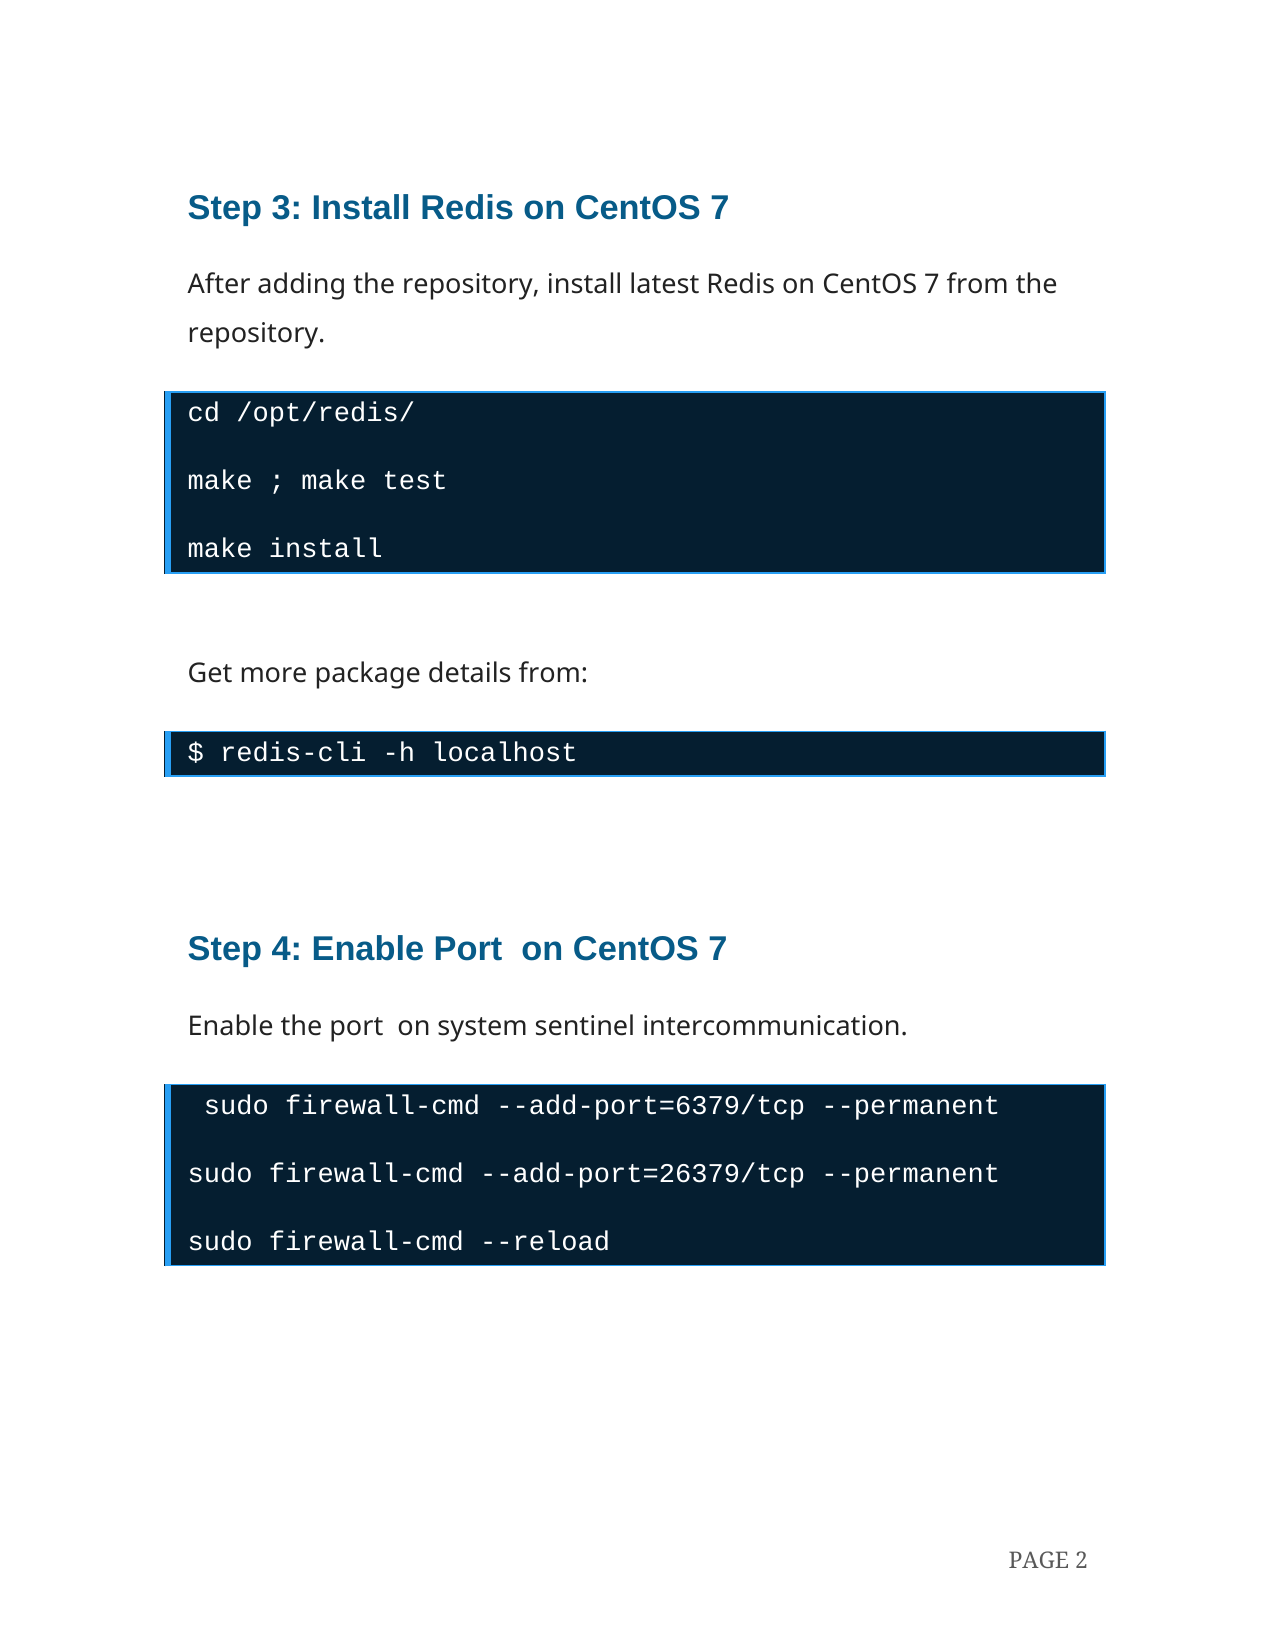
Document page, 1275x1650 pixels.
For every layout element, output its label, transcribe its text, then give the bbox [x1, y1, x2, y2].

text cd /opt/redis/ [171, 393, 1104, 429]
text sudo firewall-cmd --reload [171, 1220, 1104, 1265]
text make ; make test [171, 459, 1104, 498]
subtitle Step 4: Enable Port on CentOS 7 [187, 921, 1087, 968]
text $ redis-cli -h localhost [171, 732, 1104, 775]
subtitle Step 3: Install Redis on CentOS 7 [187, 180, 1087, 227]
text Get more package details from: [187, 641, 1087, 690]
text Enable the port on system sentinel intercommunication. [187, 994, 1087, 1043]
text After adding the repository, install latest Redis on CentOS 7 from the repository. [187, 253, 1087, 350]
text sudo firewall-cmd --add-port=6379/tcp --permanent [171, 1085, 1104, 1122]
text make install [171, 527, 1104, 572]
text sudo firewall-cmd --add-port=26379/tcp --permanent [171, 1152, 1104, 1190]
